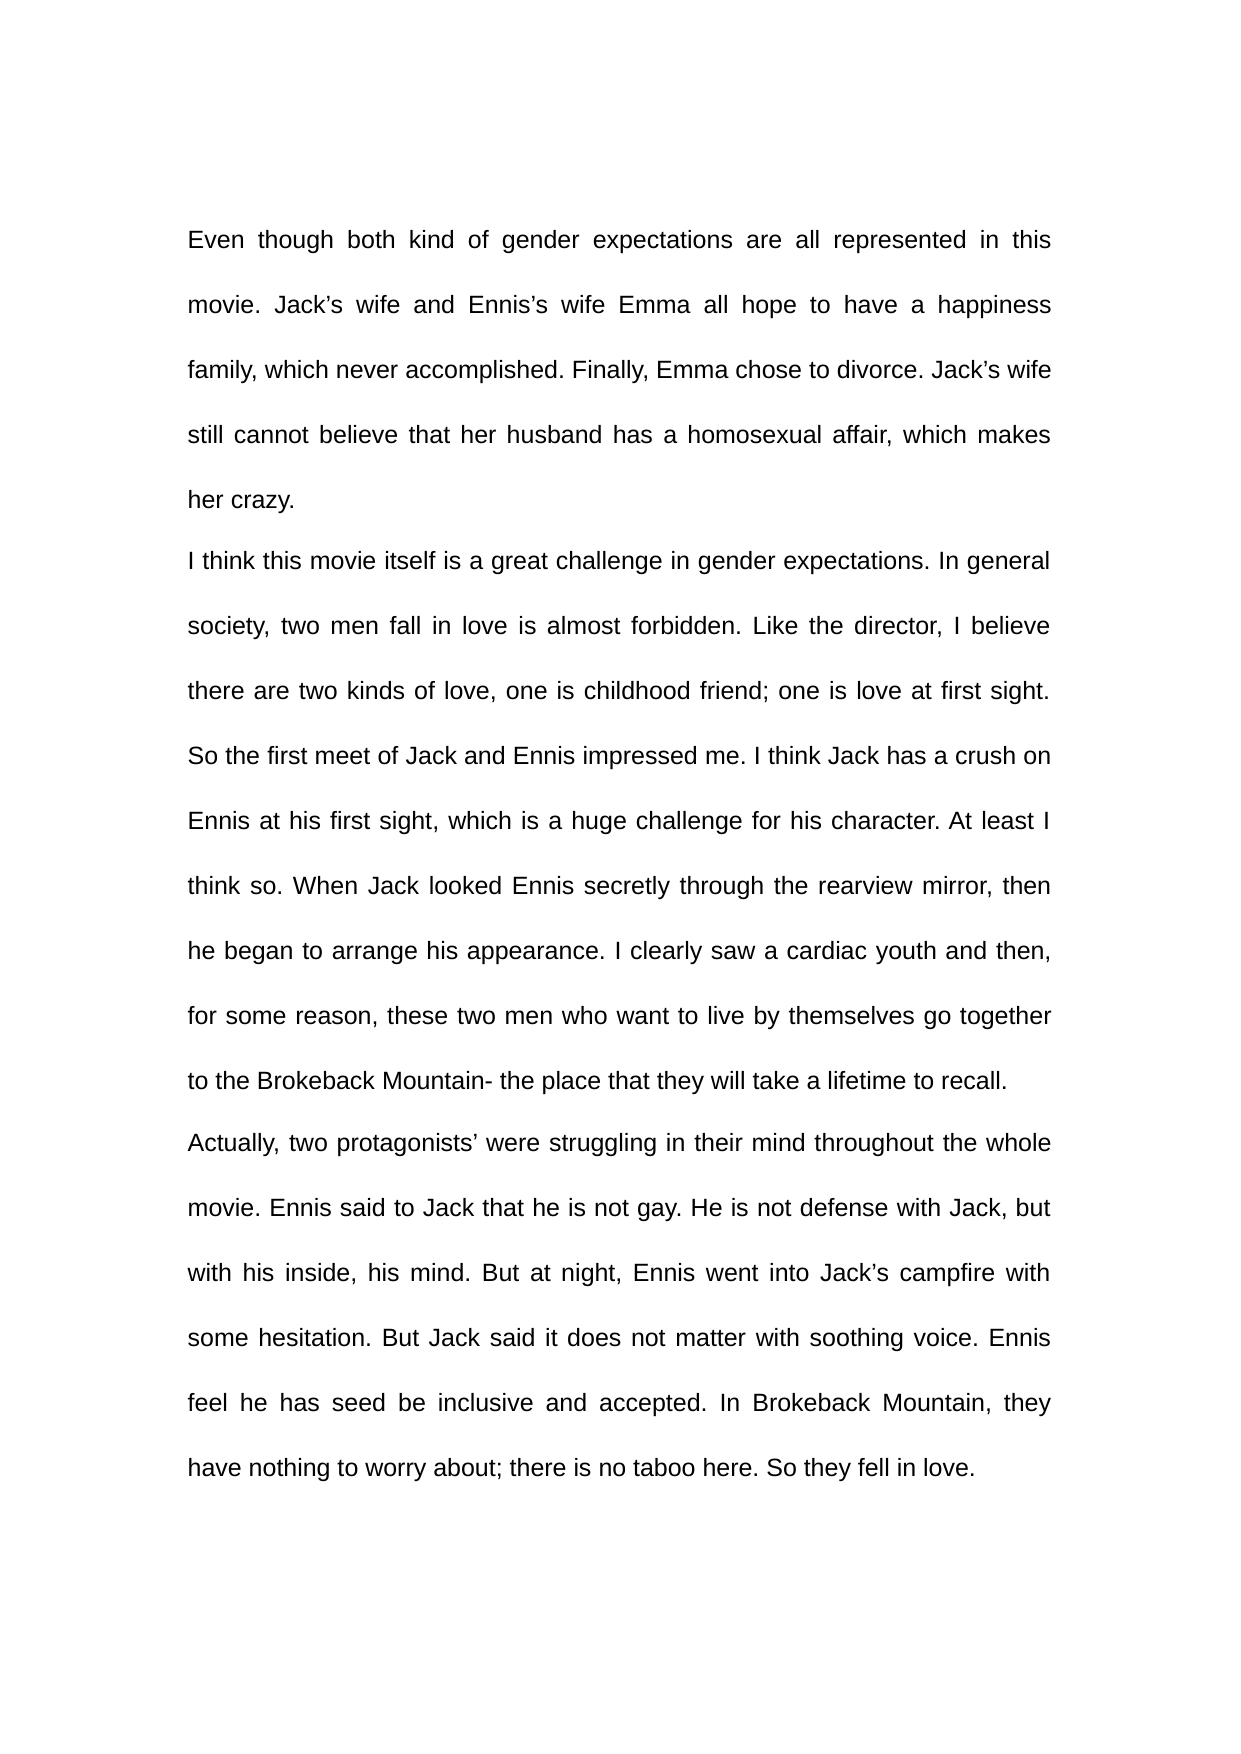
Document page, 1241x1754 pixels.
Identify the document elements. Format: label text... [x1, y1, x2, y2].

text Even though both kind of gender expectations are all represented in this movie. Jack’s wife and Ennis’s wife Emma all hope to have a happiness family, which never accomplished. Finally, Emma chose to divorce. Jack’s wife still cannot believe that her husband has a homosexual affair, which makes her crazy. [187, 223, 1053, 516]
text I think this movie itself is a great challenge in gender expectations. In general society, two men fall in love is almost forbidden. Like the director, I believe there are two kinds of love, one is childhood friend; one is love at first sight. So the first meet of Jack and Ennis impressed me. I think Jack has a crush on Ennis at his first sight, which is a huge challenge for his character. At least I think so. When Jack looked Ennis secretly through the rearview mirror, then he began to arrange his appearance. I clearly saw a cardiac youth and then, for some reason, these two men who want to live by themselves go together to the Brokeback Mountain- the place that they will take a lifetime to recall. [187, 544, 1053, 1097]
text Actually, two protagonists’ were struggling in their mind throughout the whole movie. Ennis said to Jack that he is not gay. He is not defense with Jack, but with his inside, his mind. But at night, Ennis went into Jack’s campfire with some hesitation. But Jack said it does not matter with soothing voice. Ennis feel he has seed be inclusive and accepted. In Brokeback Mountain, they have nothing to worry about; there is no taboo here. So they fell in love. [187, 1126, 1053, 1483]
